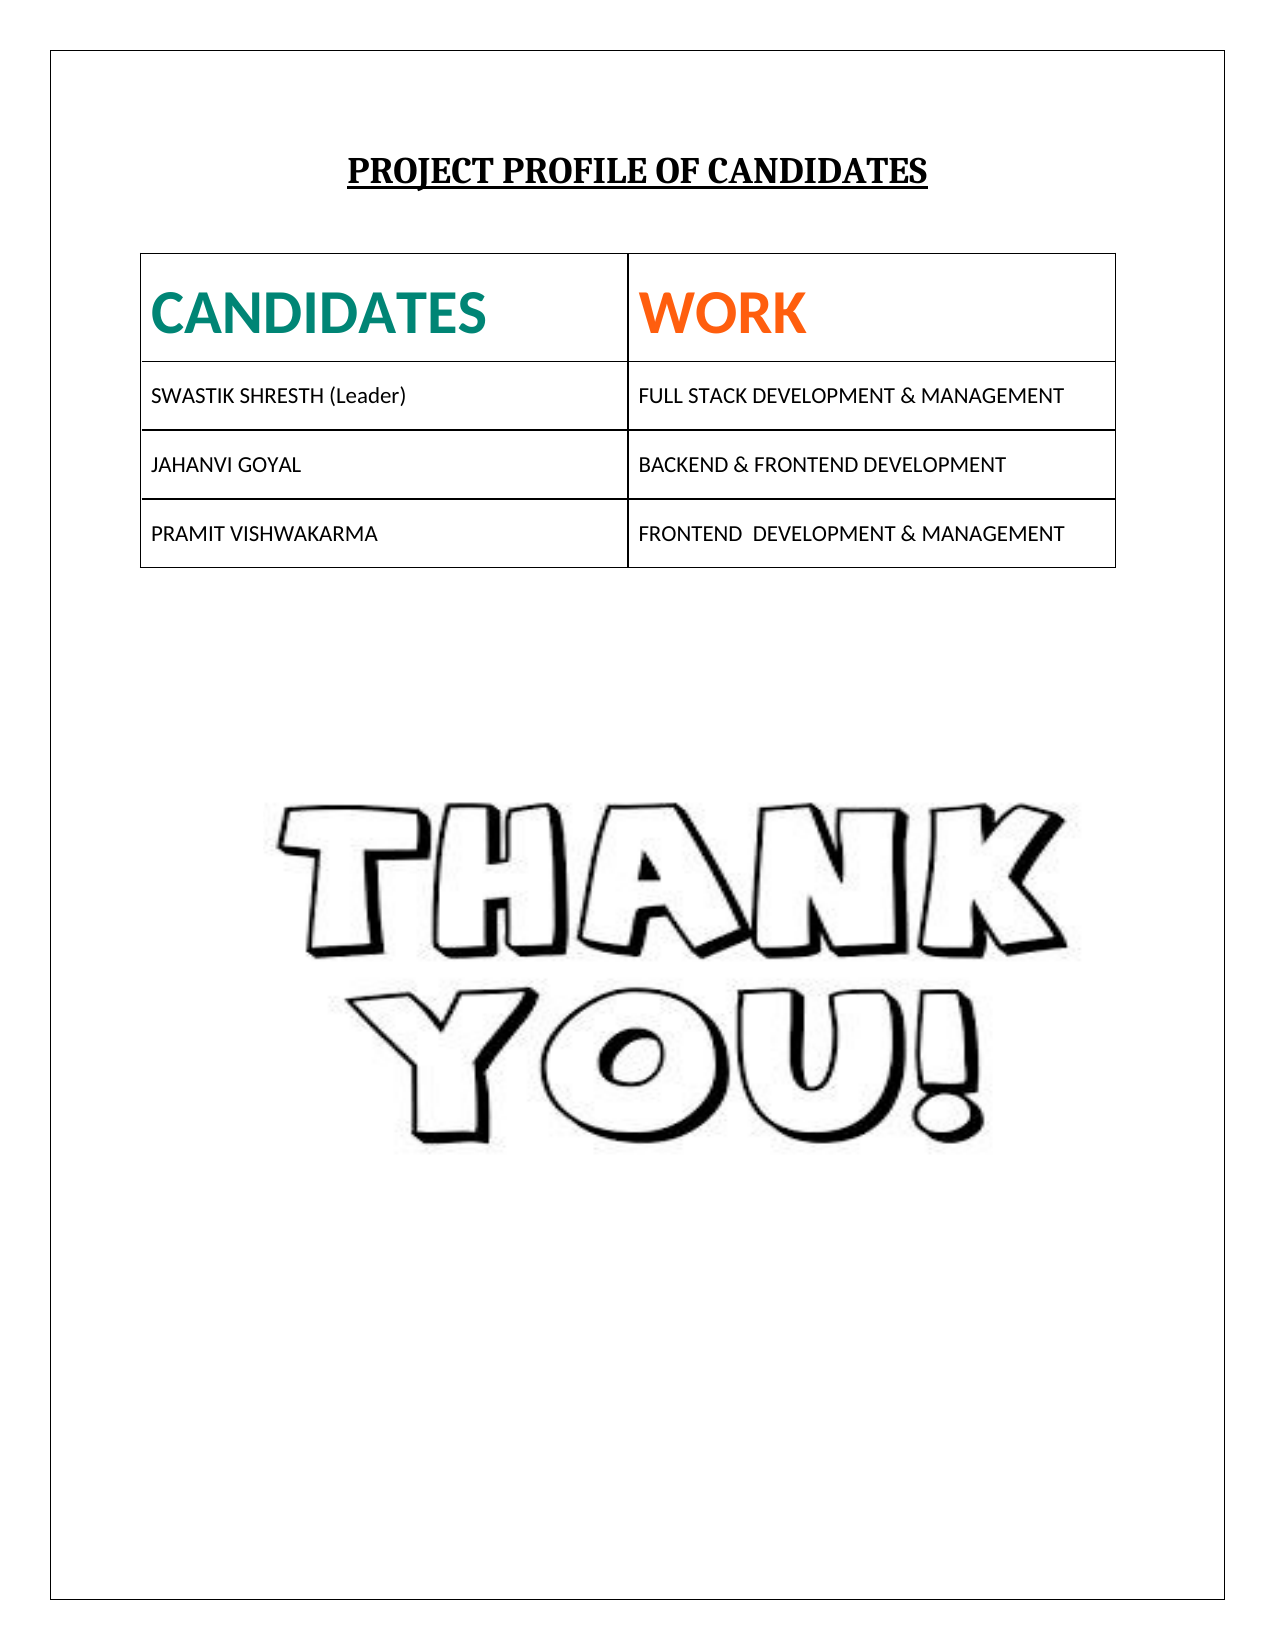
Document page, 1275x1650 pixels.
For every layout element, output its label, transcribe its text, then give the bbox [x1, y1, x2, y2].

table_cell PRAMIT VISHWAKARMA [141, 499, 627, 567]
table_cell SWASTIK SHRESTH (Leader) [141, 362, 627, 429]
picture [263, 786, 1087, 1157]
table_cell FRONTEND DEVELOPMENT & MANAGEMENT [629, 500, 1115, 567]
table_header CANDIDATES [141, 254, 627, 361]
table_cell JAHANVI GOYAL [141, 430, 627, 498]
table_cell FULL STACK DEVELOPMENT & MANAGEMENT [629, 362, 1115, 429]
table_cell BACKEND & FRONTEND DEVELOPMENT [629, 431, 1115, 498]
subtitle PROJECT PROFILE OF CANDIDATES [149, 150, 1125, 193]
table_header WORK [629, 254, 1115, 361]
